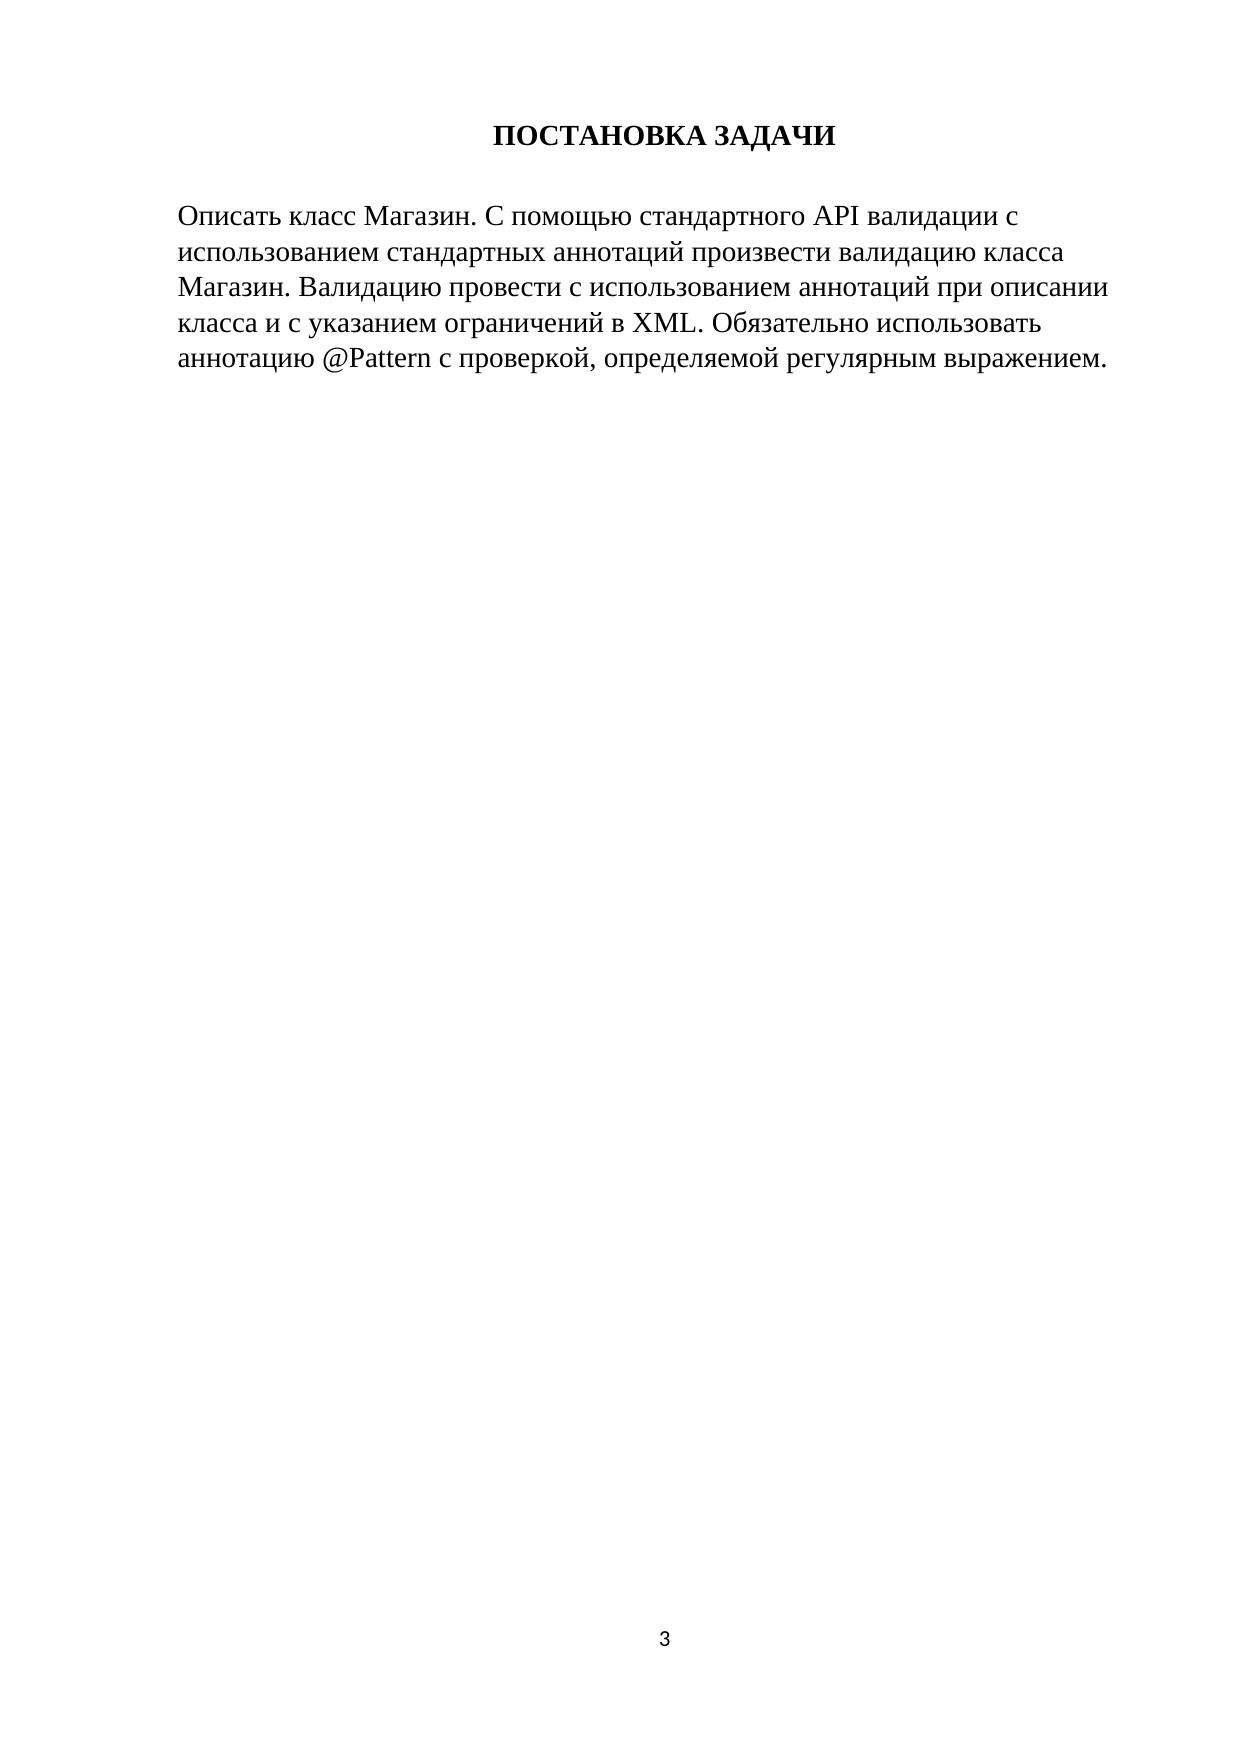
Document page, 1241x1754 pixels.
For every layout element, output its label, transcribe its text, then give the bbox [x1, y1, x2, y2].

subtitle ПОСТАНОВКА ЗАДАЧИ [177, 118, 1152, 152]
text Описать класс Магазин. С помощью стандартного API валидации с использованием стандартных аннотаций произвести валидацию класса Магазин. Валидацию провести с использованием аннотаций при описании класса и с указанием ограничений в XML. Обязательно использовать аннотацию @Pattern с проверкой, определяемой регулярным выражением. [177, 198, 1152, 374]
